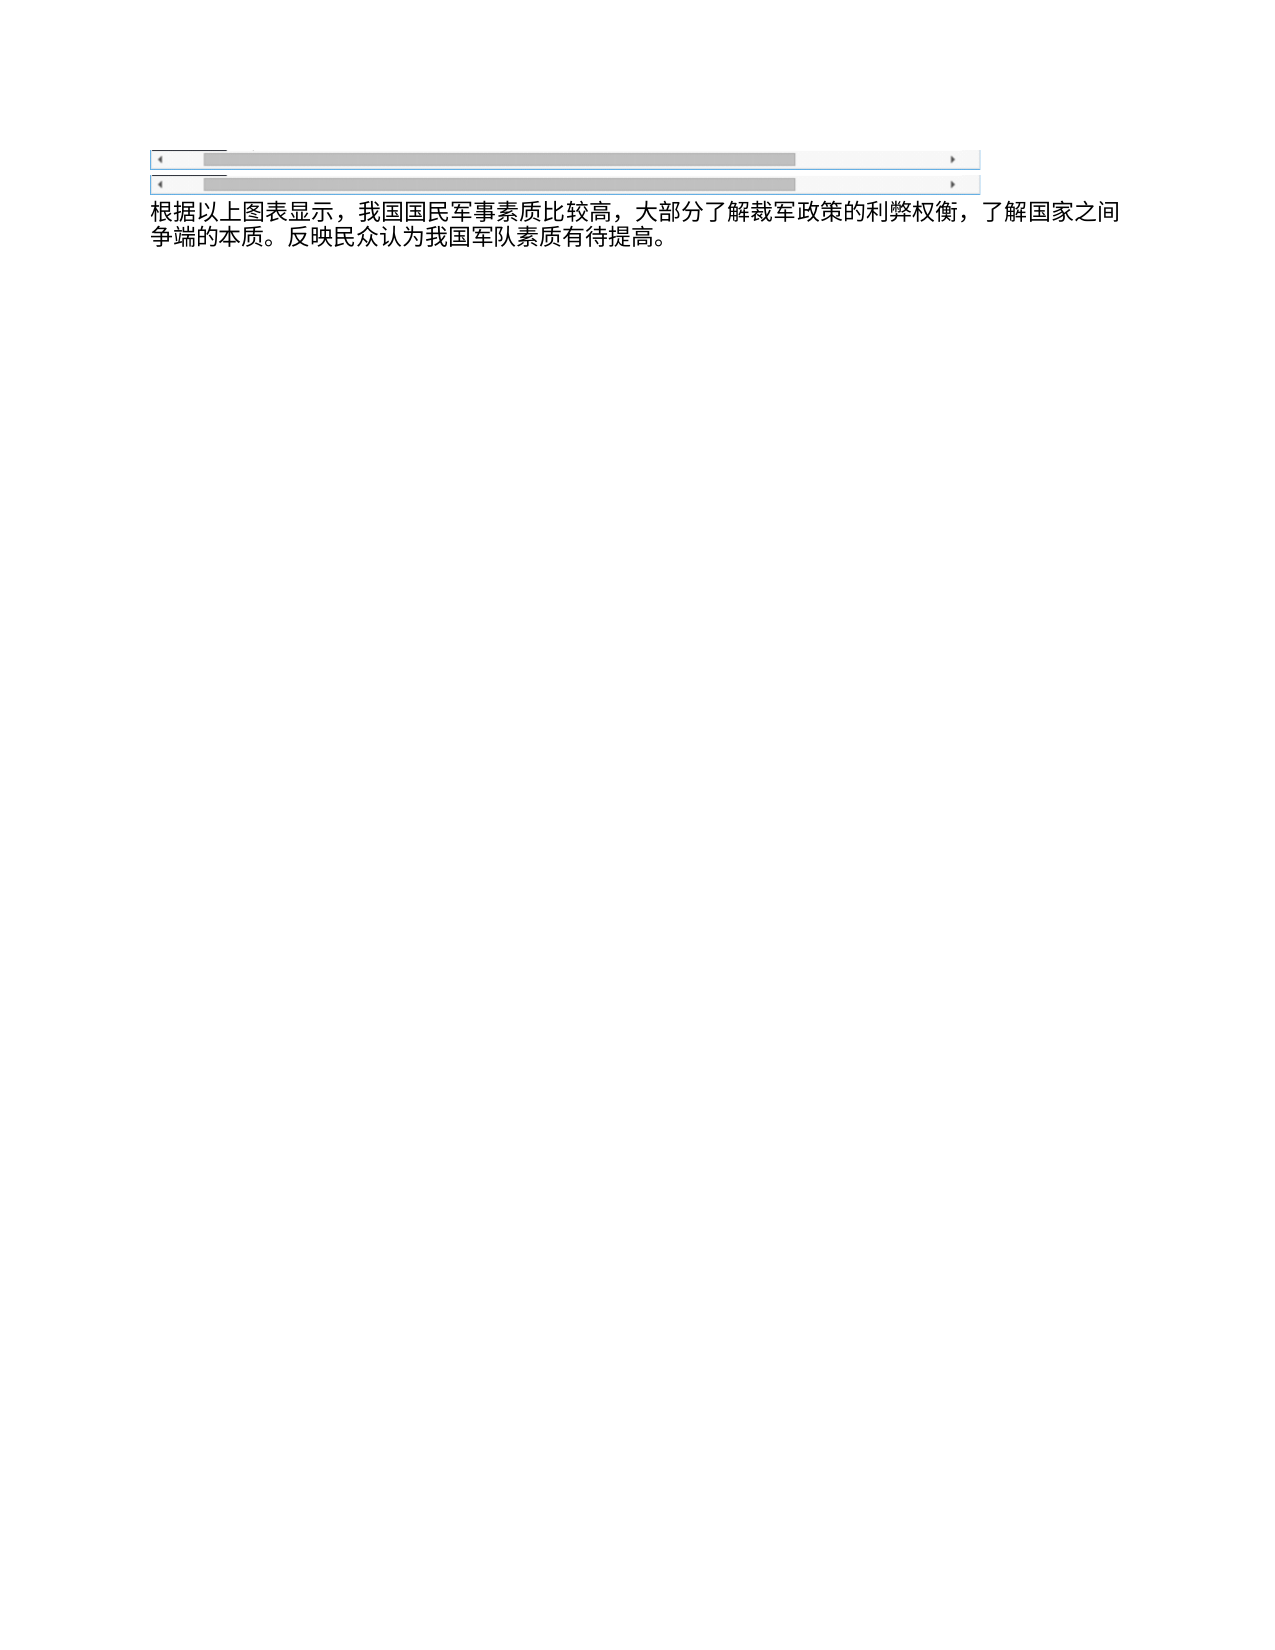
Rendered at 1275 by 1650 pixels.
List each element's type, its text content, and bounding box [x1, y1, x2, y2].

text 根据以上图表显示，我国国民军事素质比较高，大部分了解裁军政策的利弊权衡，了解国家之间争端的本质。反映民众认为我国军队素质有待提高。 [150, 200, 1125, 250]
